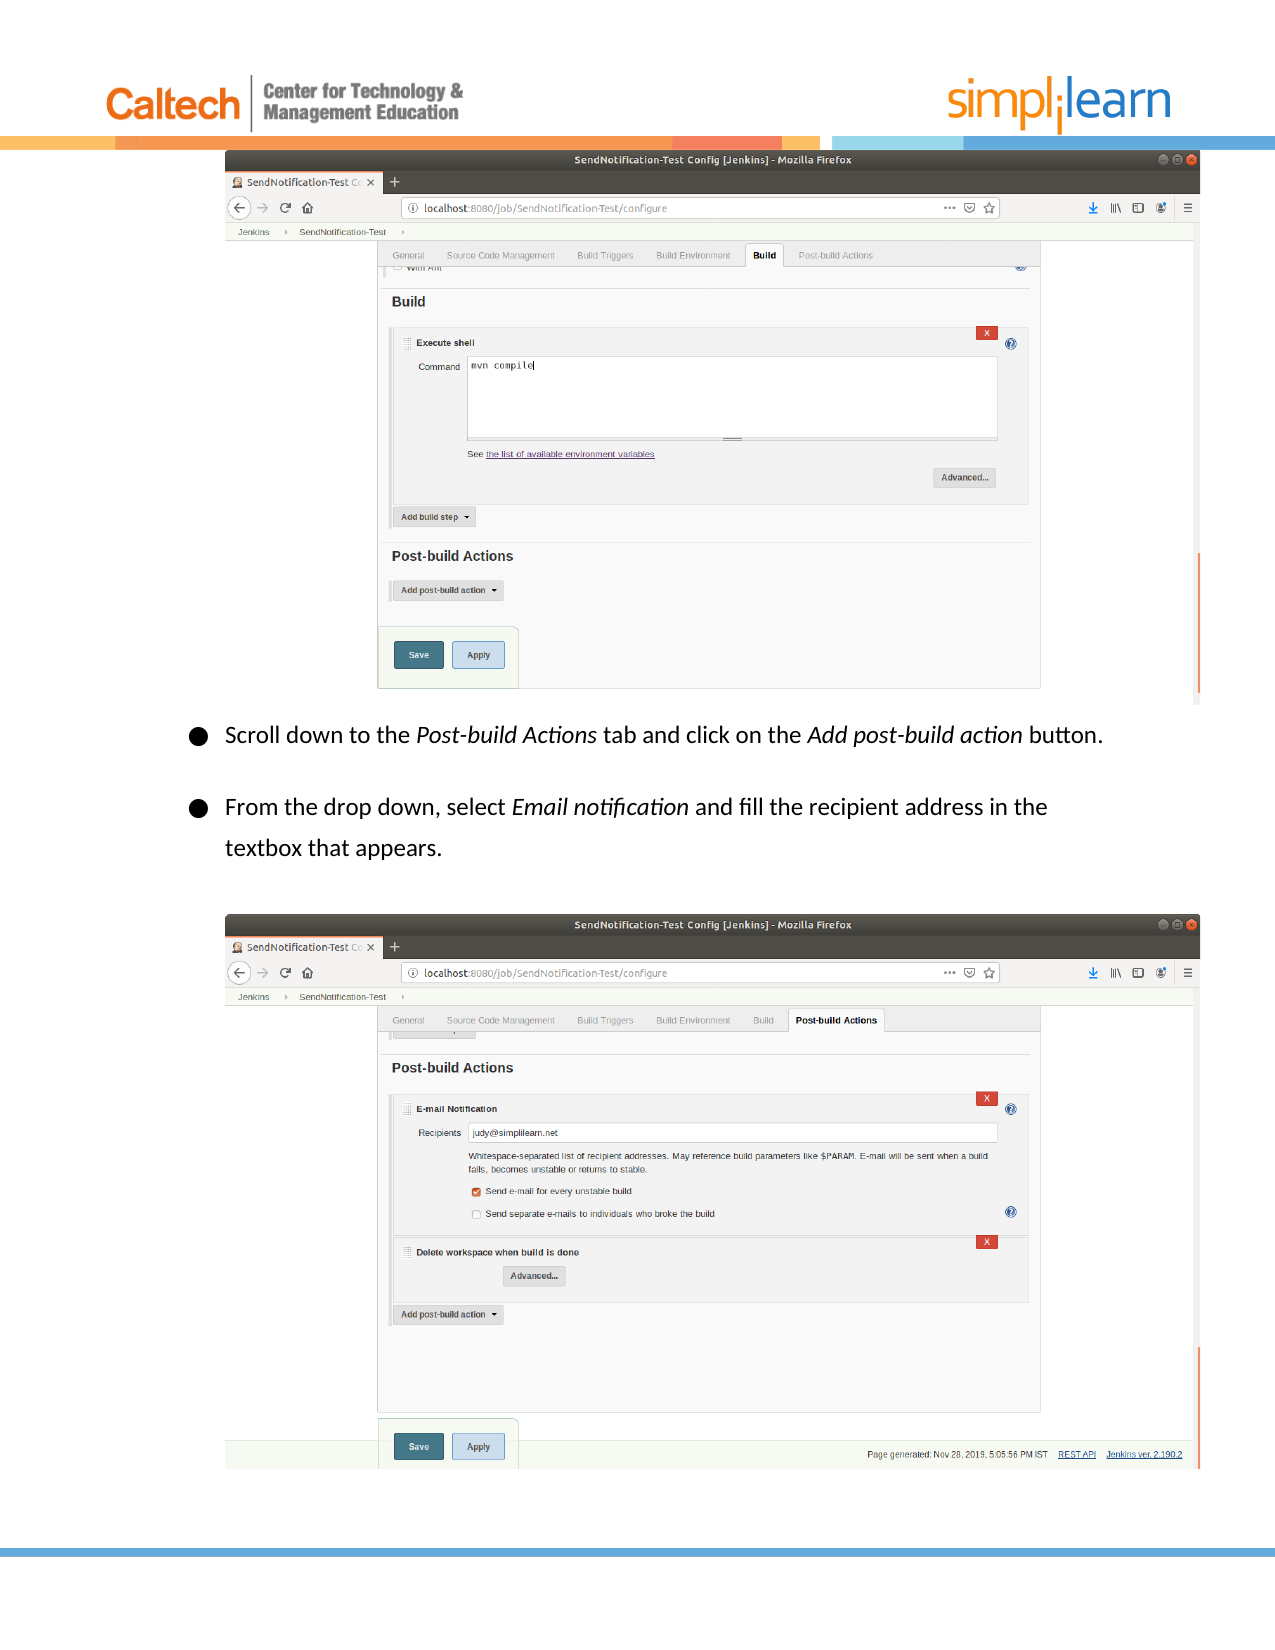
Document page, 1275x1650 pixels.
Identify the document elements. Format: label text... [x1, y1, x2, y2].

picture [0, 1548, 1275, 1557]
list Scroll down to the Post-build Actions tab and click on the Add post-build action button. [187, 706, 1125, 757]
list From the drop down, select Email notification and fill the recipient address in the textbox that appears. [187, 778, 1125, 862]
picture [225, 914, 1200, 1469]
picture [0, 76, 1275, 705]
picture [106, 75, 464, 133]
